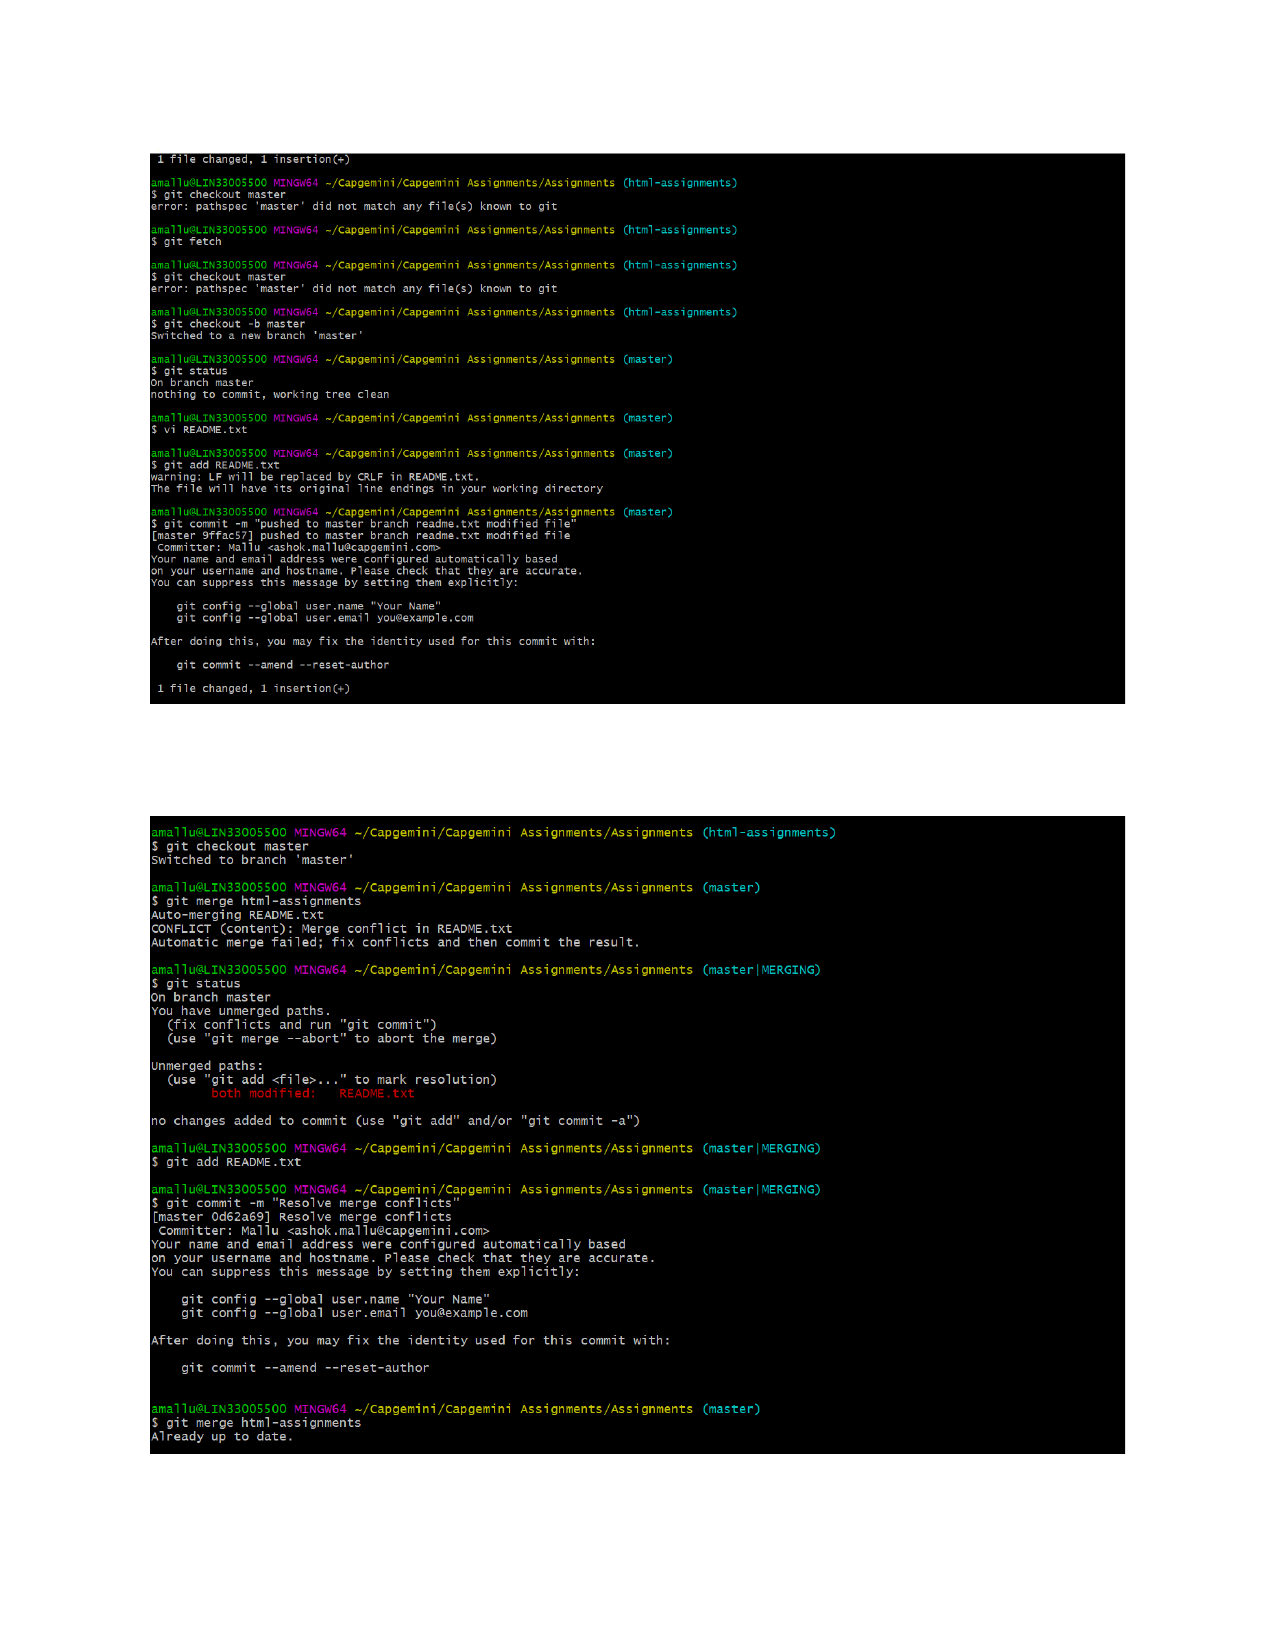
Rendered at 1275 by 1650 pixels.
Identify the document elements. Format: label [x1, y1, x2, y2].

picture [150, 816, 1125, 1454]
picture [150, 150, 1125, 704]
